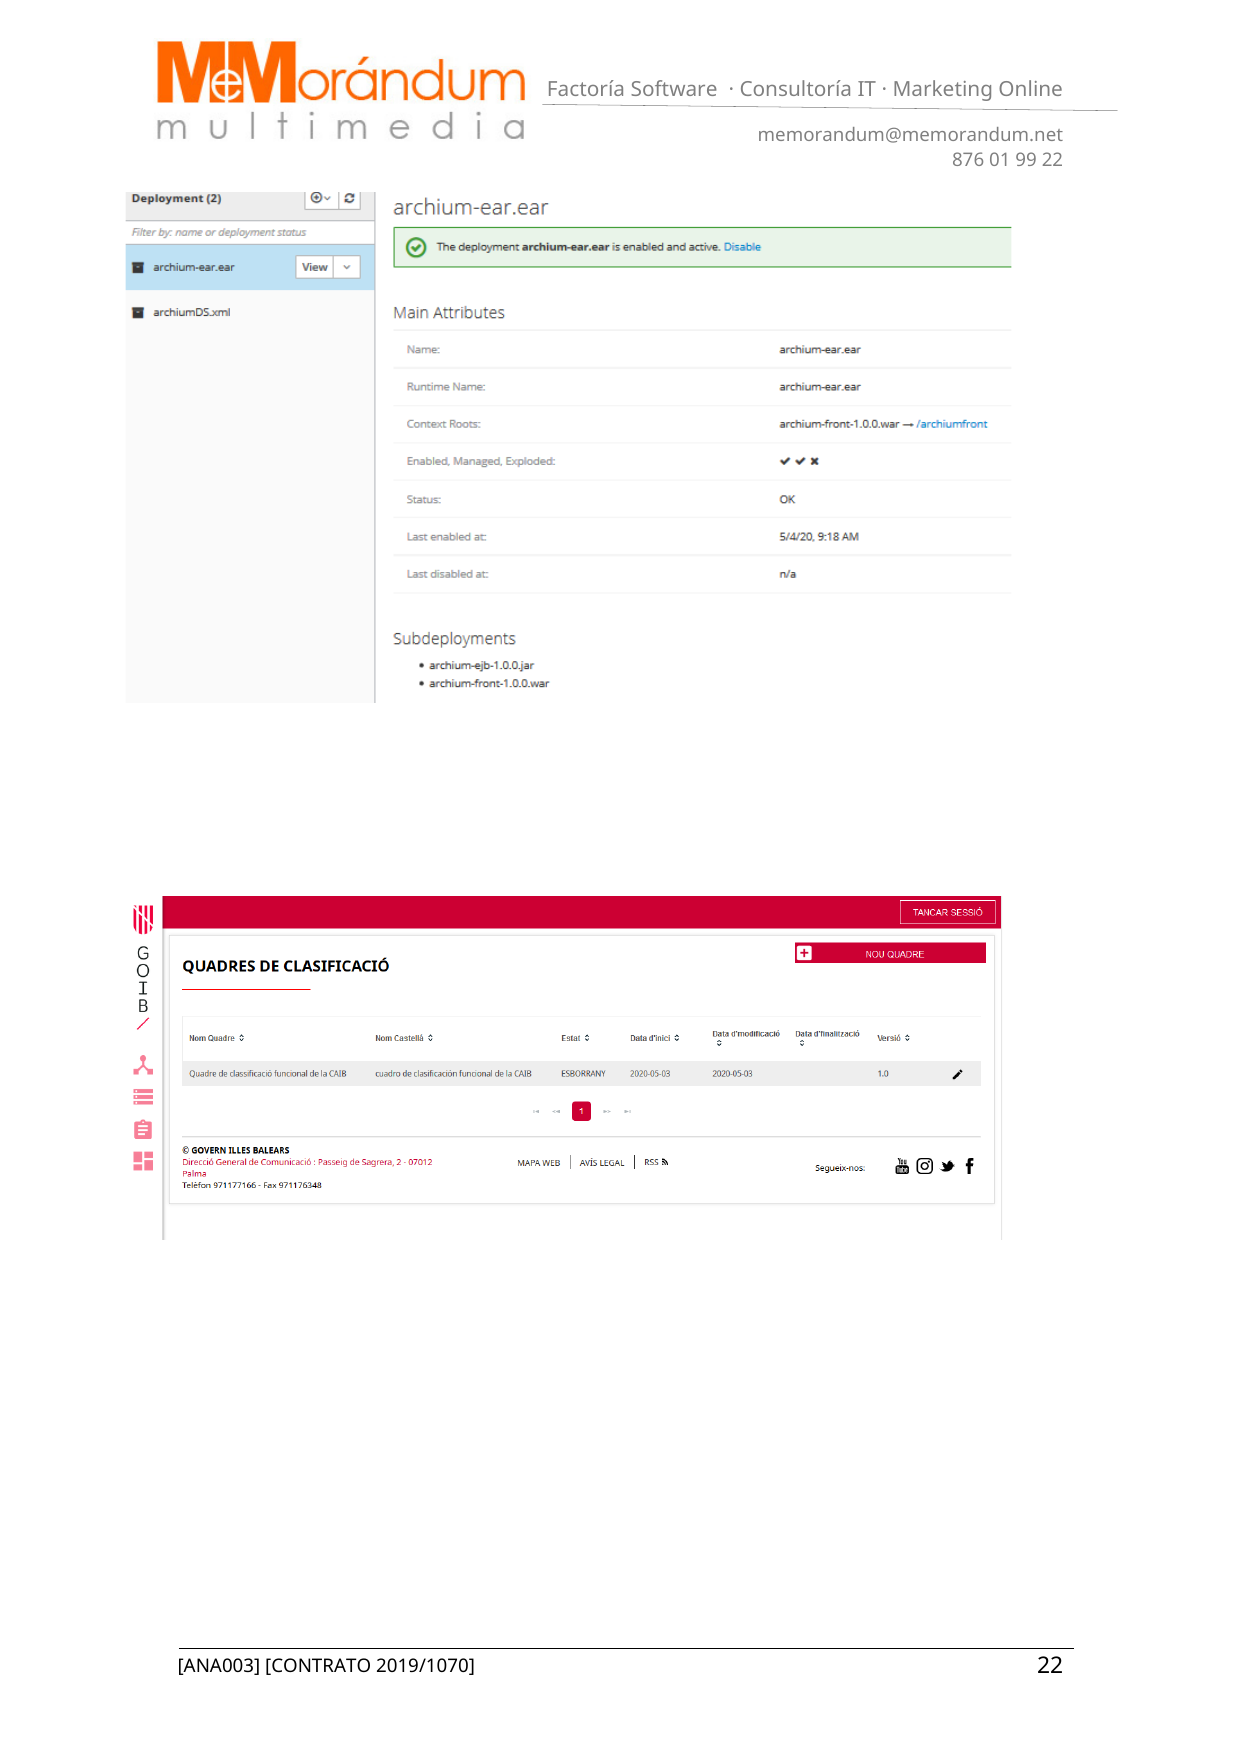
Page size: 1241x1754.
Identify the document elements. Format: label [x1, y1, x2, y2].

picture [125, 192, 1012, 703]
picture [153, 38, 532, 146]
picture [128, 896, 1003, 1240]
